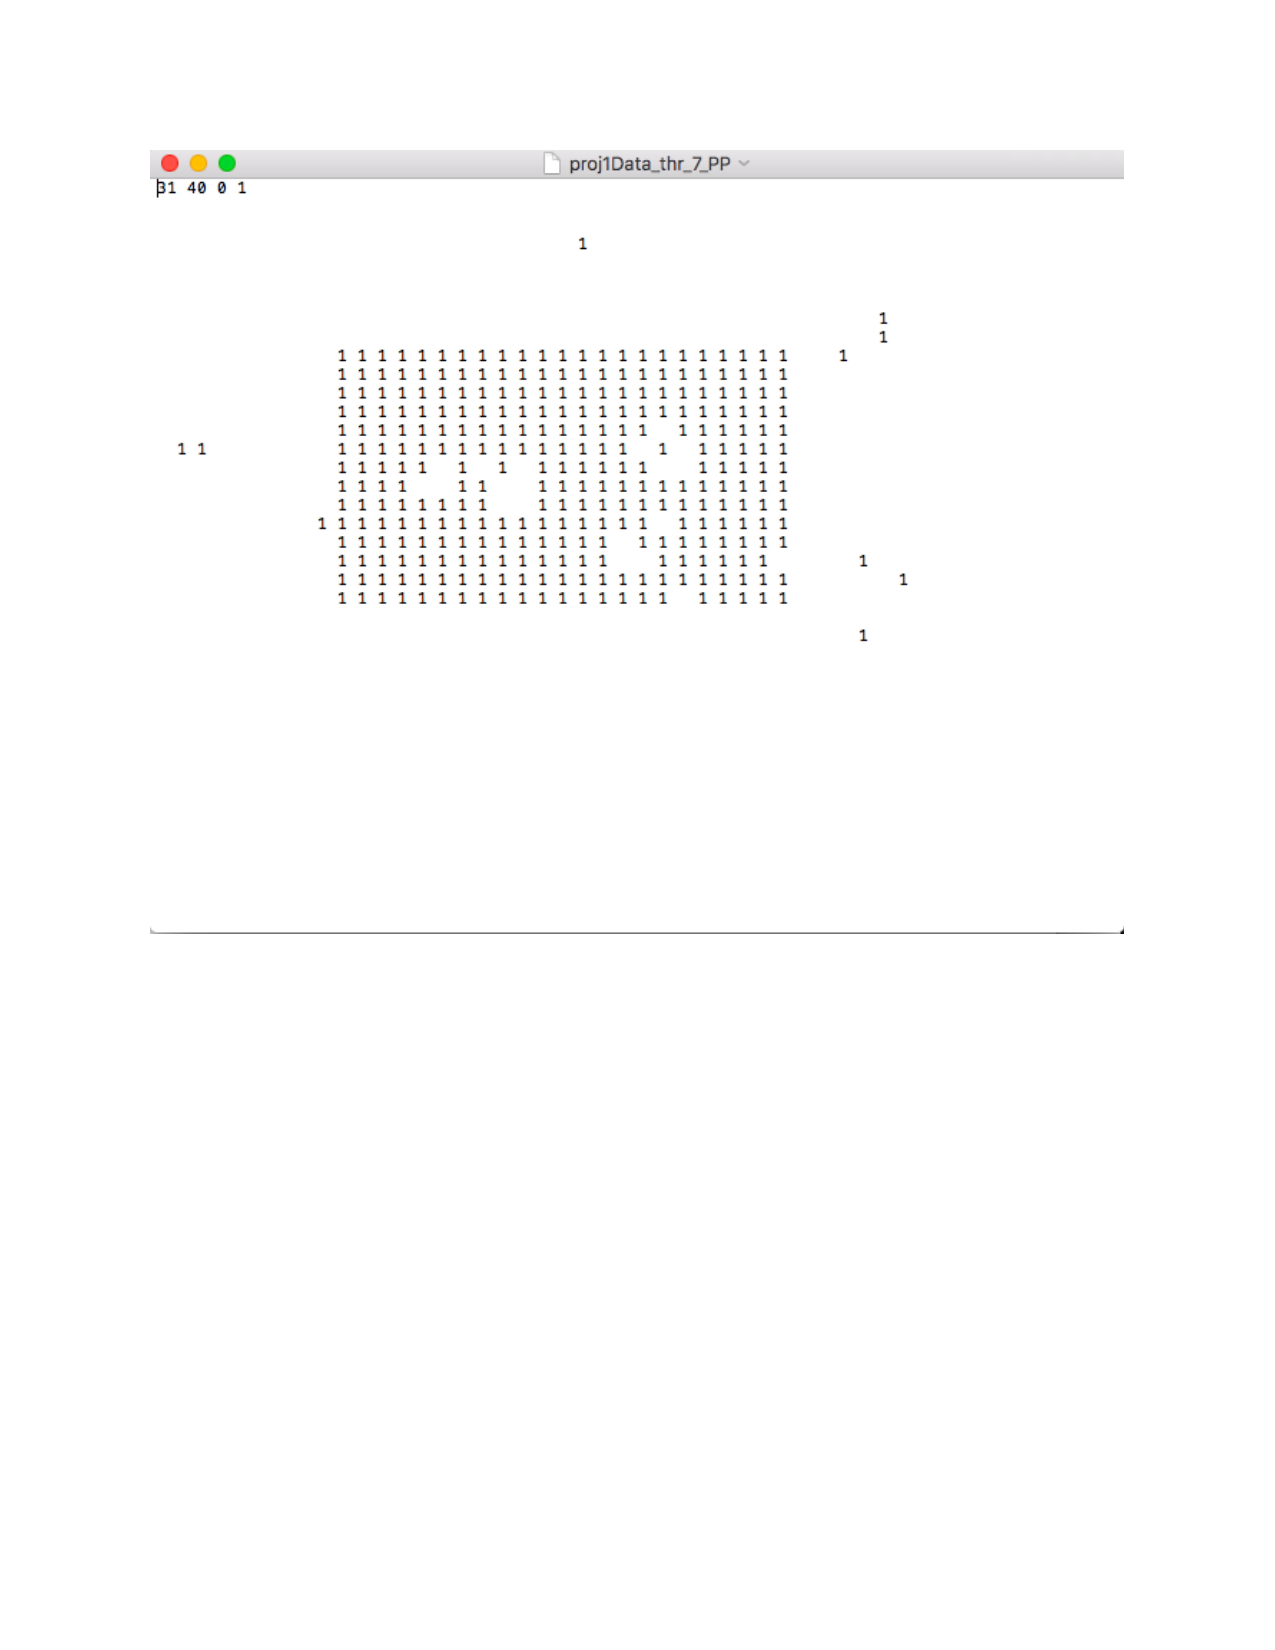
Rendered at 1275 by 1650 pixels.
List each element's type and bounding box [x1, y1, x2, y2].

picture [150, 150, 1124, 934]
